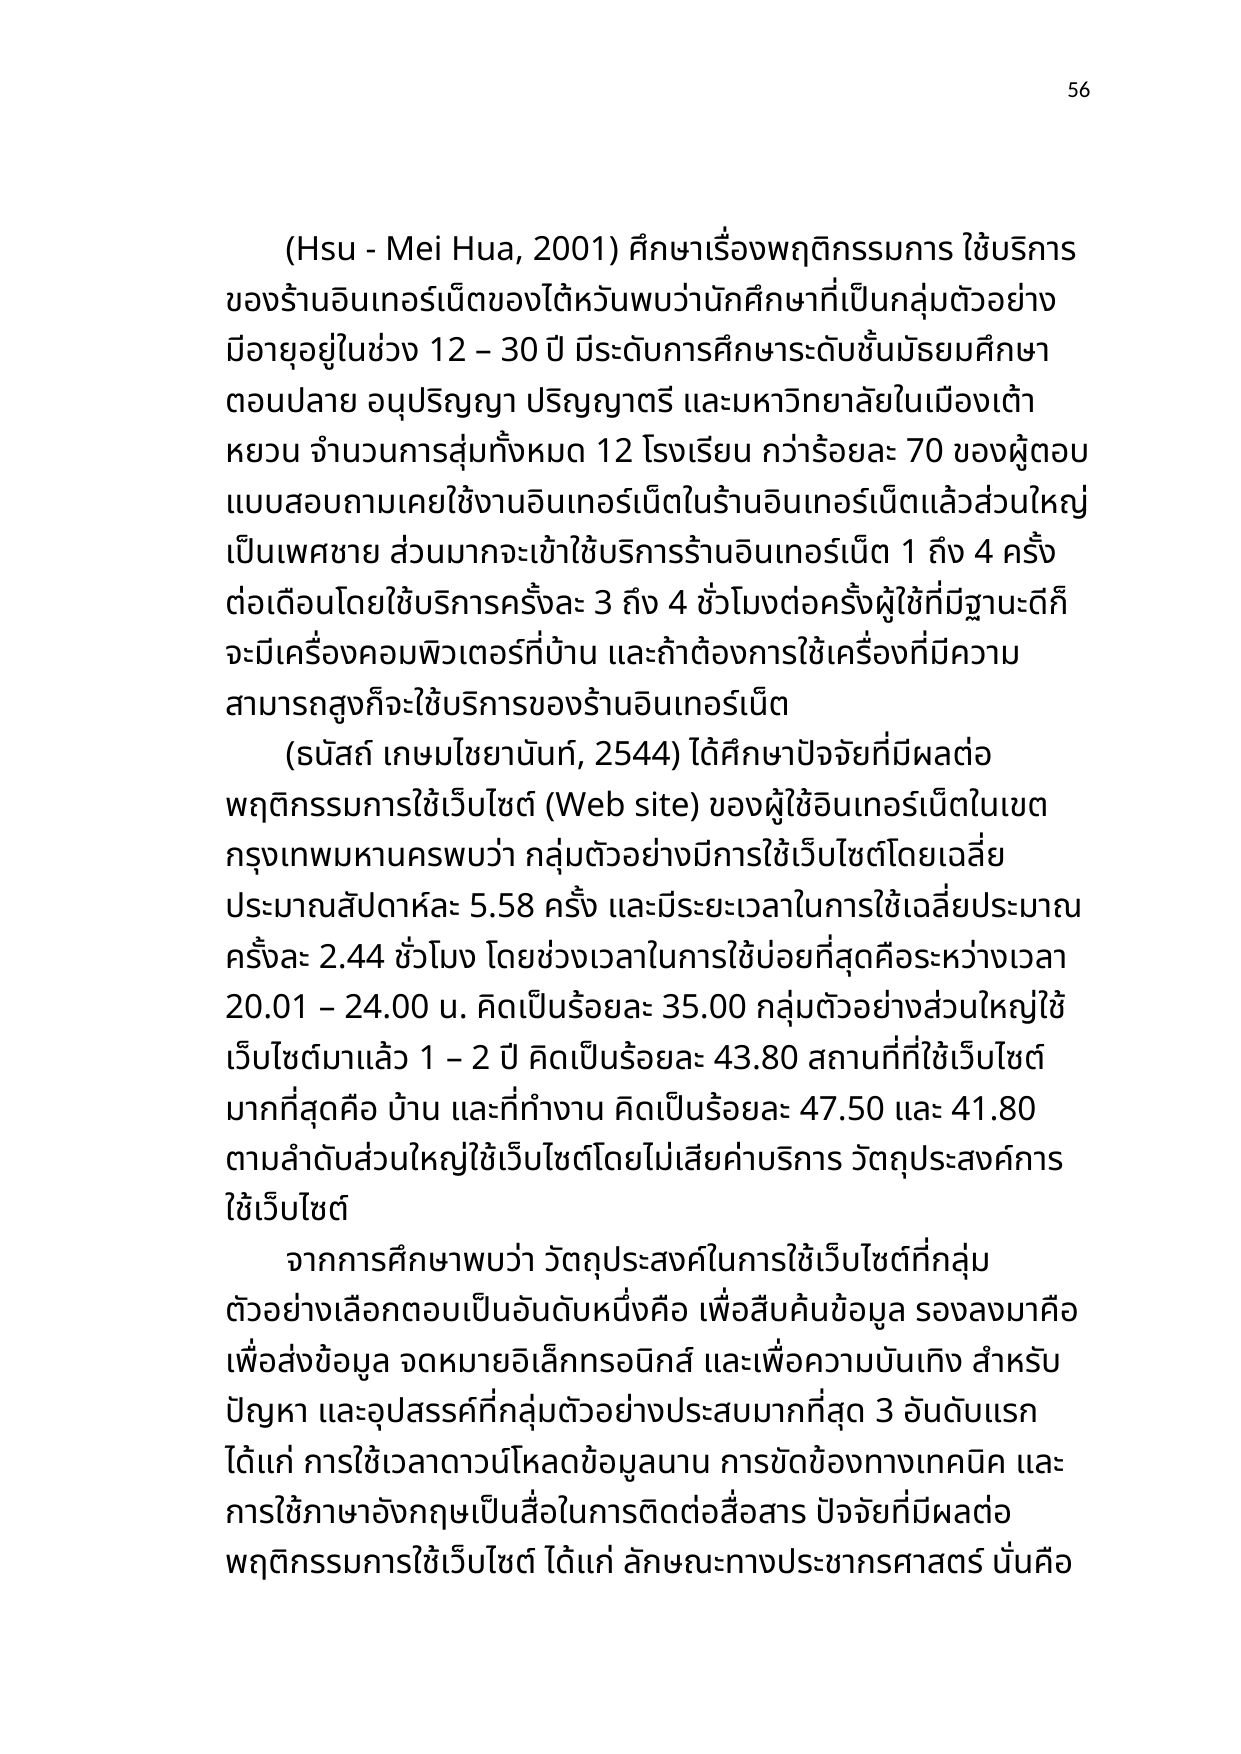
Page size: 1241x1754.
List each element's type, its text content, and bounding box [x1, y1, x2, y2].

text (ธนัสถ์ เกษมไชยานันท์, 2544) ได้ศึกษาปัจจัยที่มีผลต่อพฤติกรรมการใช้เว็บไซต์ (Web site) ของผู้ใช้อินเทอร์เน็ตในเขตกรุงเทพมหานครพบว่า กลุ่มตัวอย่างมีการใช้เว็บไซต์โดยเฉลี่ยประมาณสัปดาห์ละ 5.58 ครั้ง และมีระยะเวลาในการใช้เฉลี่ยประมาณครั้งละ 2.44 ชั่วโมง โดยช่วงเวลาในการใช้บ่อยที่สุดคือระหว่างเวลา 20.01 – 24.00 น. คิดเป็นร้อยละ 35.00 กลุ่มตัวอย่างส่วนใหญ่ใช้เว็บไซต์มาแล้ว 1 – 2 ปี คิดเป็นร้อยละ 43.80 สถานที่ที่ใช้เว็บไซต์มากที่สุดคือ บ้าน และที่ทำงาน คิดเป็นร้อยละ 47.50 และ 41.80 ตามลำดับส่วนใหญ่ใช้เว็บไซต์โดยไม่เสียค่าบริการ วัตถุประสงค์การใช้เว็บไซต์ [225, 730, 1090, 1236]
text (Hsu - Mei Hua, 2001) ศึกษาเรื่องพฤติกรรมการ ใช้บริการของร้านอินเทอร์เน็ตของไต้หวันพบว่านักศึกษาที่เป็นกลุ่มตัวอย่างมีอายุอยู่ในช่วง 12 – 30ปี มีระดับการศึกษาระดับชั้นมัธยมศึกษาตอนปลาย อนุปริญญา ปริญญาตรี และมหาวิทยาลัยในเมืองเต้าหยวน จำนวนการสุ่มทั้งหมด 12 โรงเรียน กว่าร้อยละ 70 ของผู้ตอบแบบสอบถามเคยใช้งานอินเทอร์เน็ตในร้านอินเทอร์เน็ตแล้วส่วนใหญ่เป็นเพศชาย ส่วนมากจะเข้าใช้บริการร้านอินเทอร์เน็ต 1 ถึง 4 ครั้งต่อเดือนโดยใช้บริการครั้งละ 3 ถึง 4 ชั่วโมงต่อครั้งผู้ใช้ที่มีฐานะดีก็จะมีเครื่องคอมพิวเตอร์ที่บ้าน และถ้าต้องการใช้เครื่องที่มีความสามารถสูงก็จะใช้บริการของร้านอินเทอร์เน็ต [225, 225, 1090, 730]
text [225, 1236, 1090, 1589]
